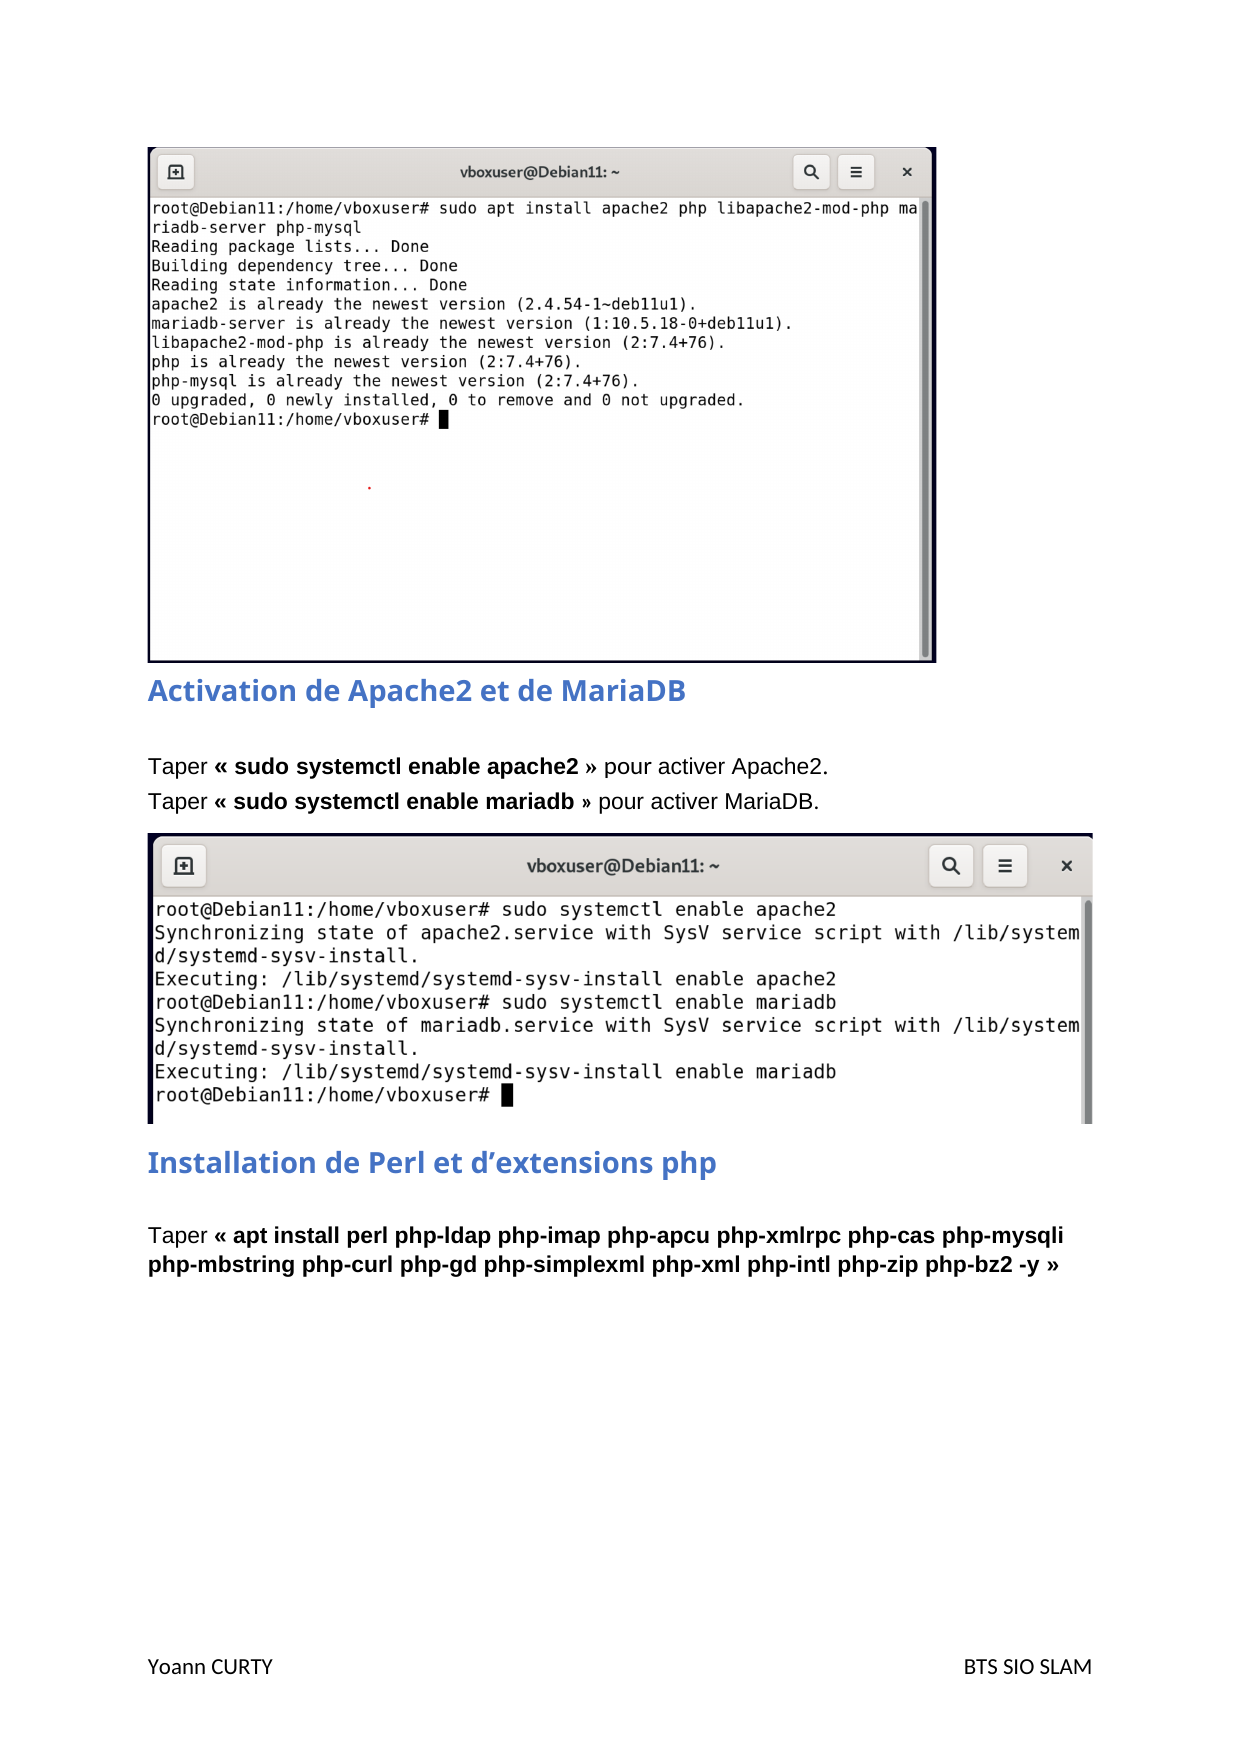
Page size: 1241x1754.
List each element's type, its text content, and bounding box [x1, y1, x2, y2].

picture [147, 147, 937, 663]
subtitle Activation de Apache2 et de MariaDB [148, 671, 1093, 710]
picture [147, 833, 1093, 1124]
text Taper « sudo systemctl enable apache2 » pour activer Apache2. [148, 750, 1093, 781]
text Taper « sudo systemctl enable mariadb » pour activer MariaDB. [148, 787, 1093, 815]
subtitle Installation de Perl et d’extensions php [148, 1143, 1093, 1182]
text Taper « apt install perl php-ldap php-imap php-apcu php-xmlrpc php-cas php-mysqli php-mbstring php-curl php-gd php-simplexml php-xml php-intl php-zip php-bz2 -y » [148, 1222, 1093, 1277]
